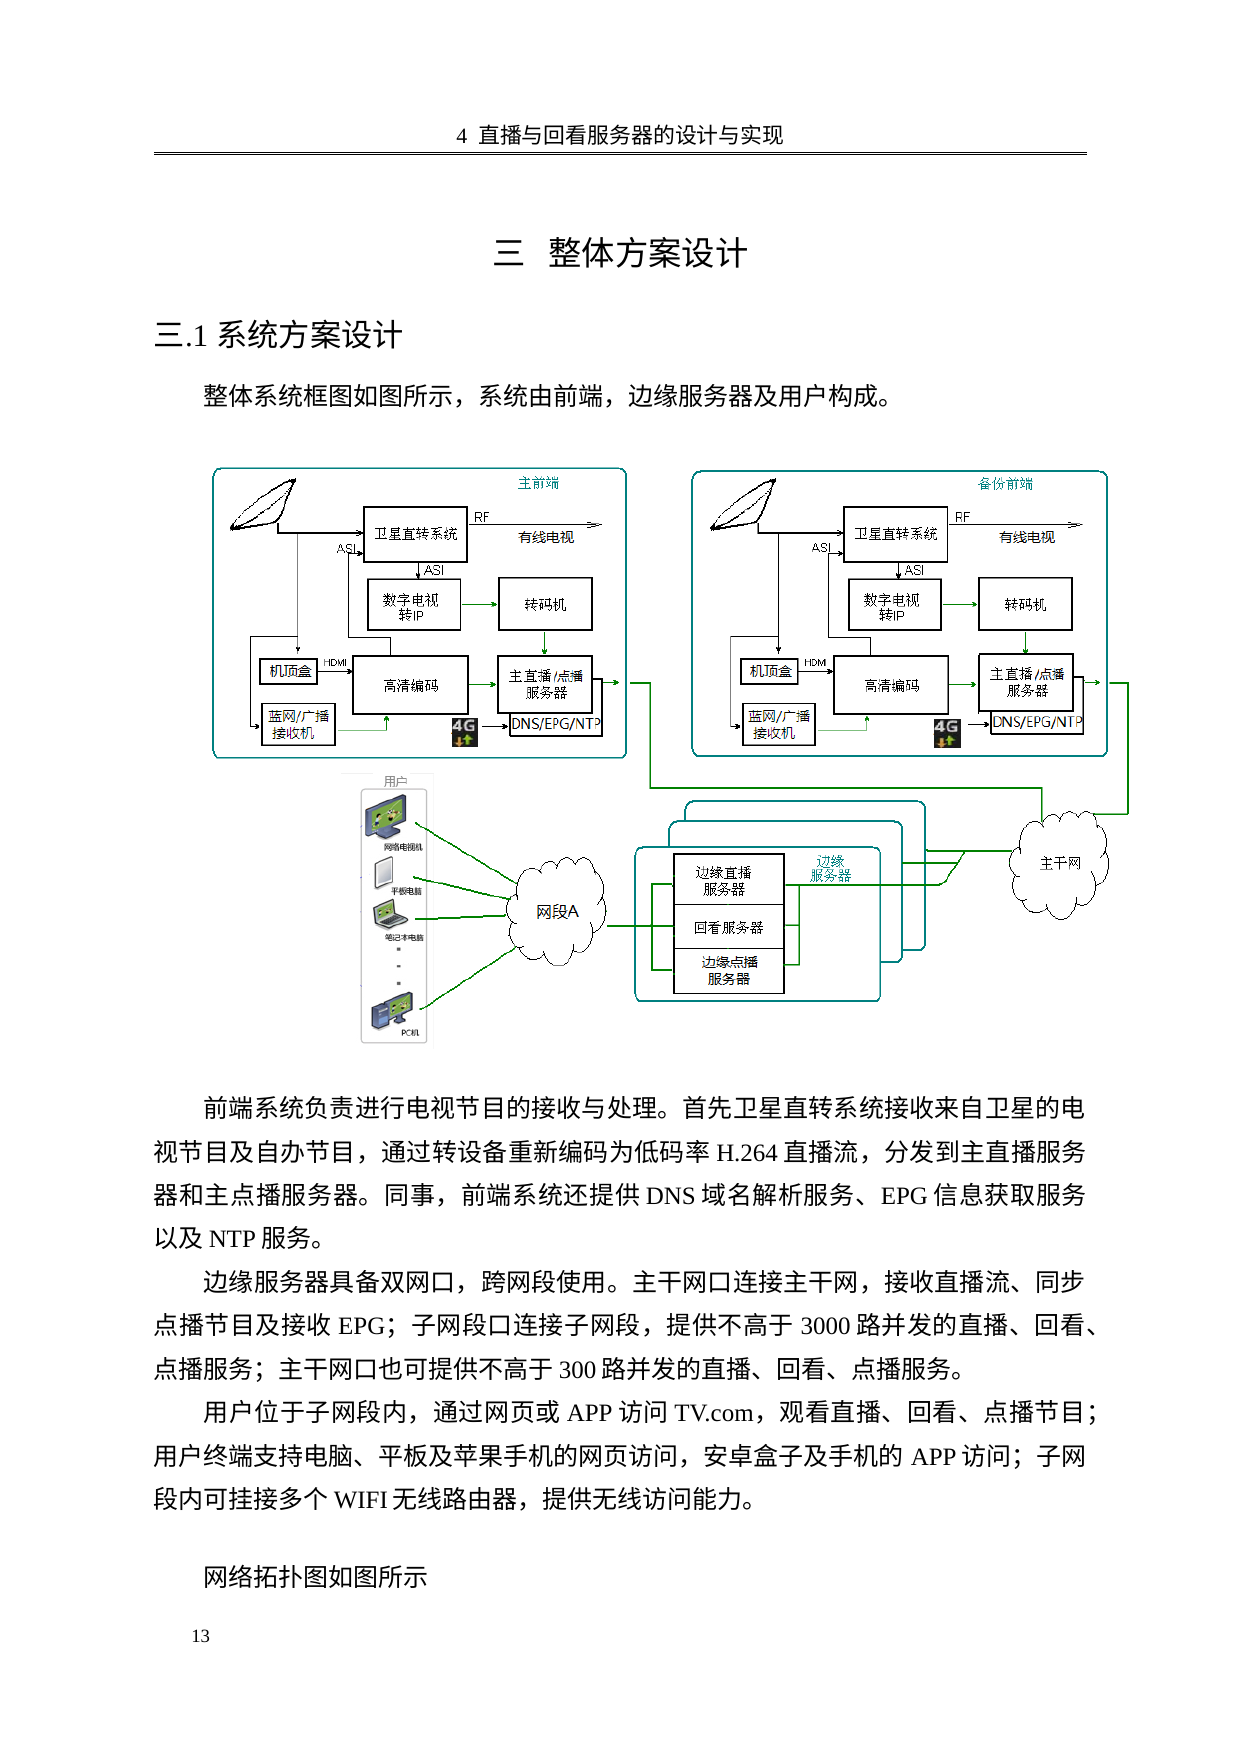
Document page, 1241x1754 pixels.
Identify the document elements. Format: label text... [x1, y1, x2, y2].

text 用户位于子网段内，通过网页或APP访问TV.com，观看直播、回看、点播节目；用户终端支持电脑、平板及苹果手机的网页访问，安卓盒子及手机的APP访问；子网段内可挂接多个WIFI无线路由器，提供无线访问能力。 [153, 1393, 1087, 1516]
picture [203, 454, 1137, 1049]
subtitle 整体方案设计 [153, 227, 1087, 275]
text 前端系统负责进行电视节目的接收与处理。首先卫星直转系统接收来自卫星的电视节目及自办节目，通过转设备重新编码为低码率H.264直播流，分发到主直播服务器和主点播服务器。同事，前端系统还提供DNS域名解析服务、EPG信息获取服务以及NTP服务。 [153, 1088, 1087, 1255]
subtitle 系统方案设计 [153, 310, 1087, 355]
text 网络拓扑图如图所示 [153, 1557, 1087, 1594]
text 整体系统框图如图所示，系统由前端，边缘服务器及用户构成。 [153, 377, 1087, 413]
text 边缘服务器具备双网口，跨网段使用。主干网口连接主干网，接收直播流、同步点播节目及接收EPG；子网段口连接子网段，提供不高于3000路并发的直播、回看、点播服务；主干网口也可提供不高于300路并发的直播、回看、点播服务。 [153, 1262, 1087, 1385]
